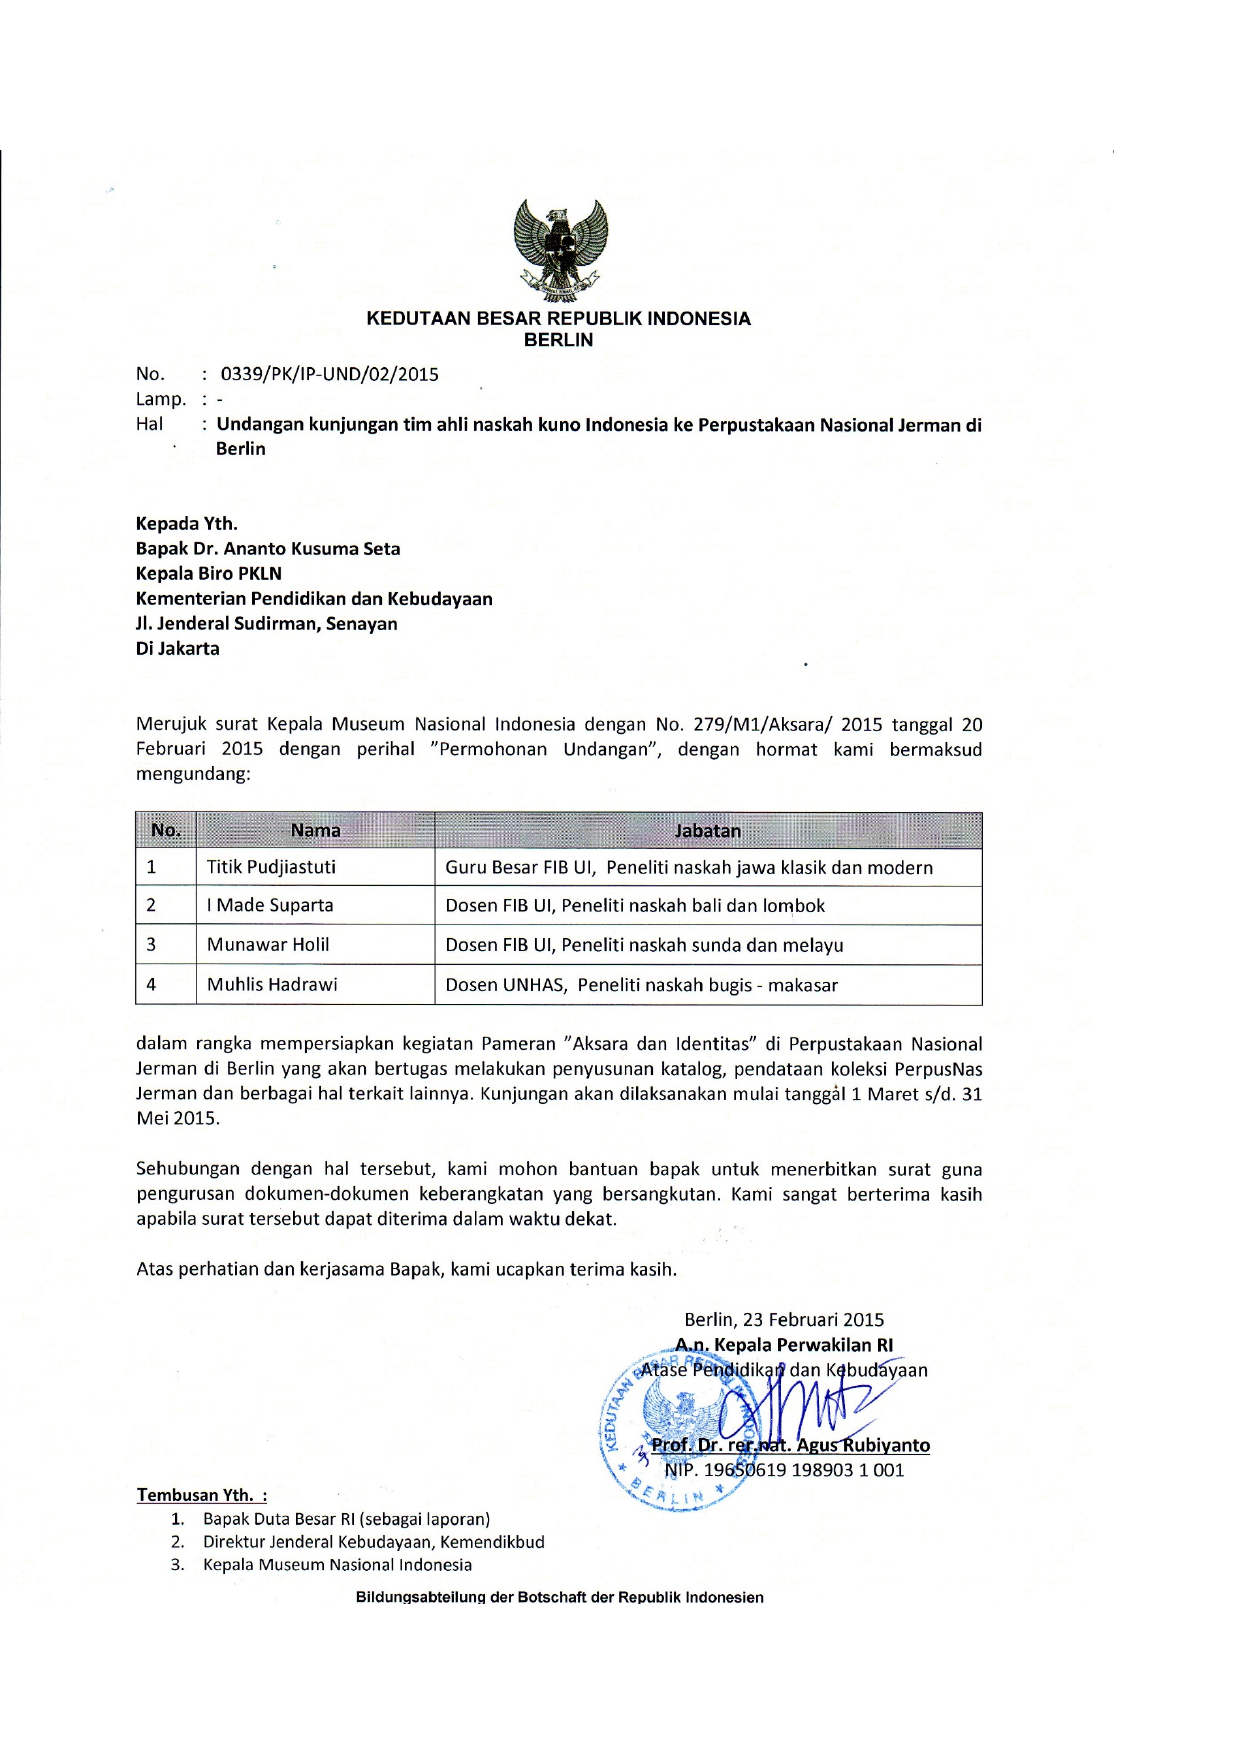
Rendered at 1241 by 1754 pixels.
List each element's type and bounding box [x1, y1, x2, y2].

picture [0, 150, 1114, 1604]
